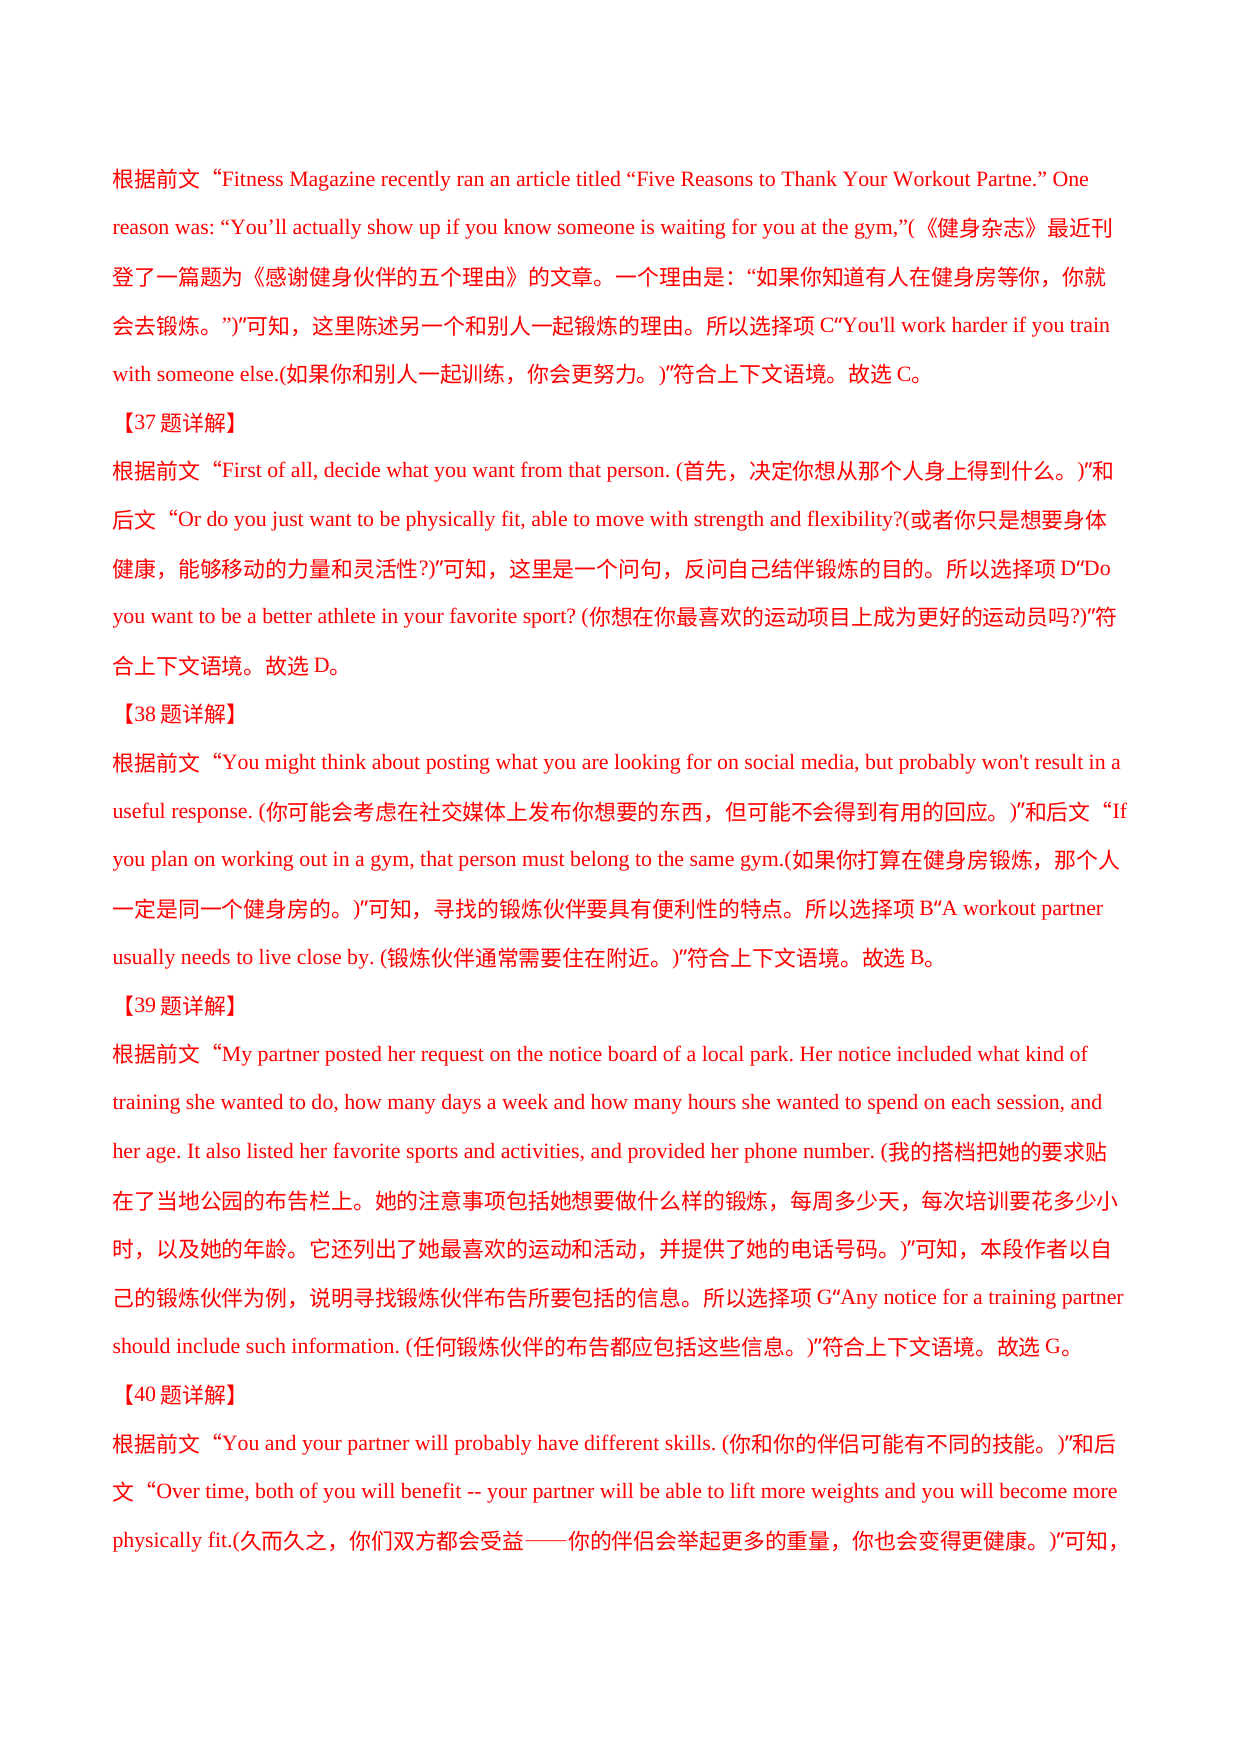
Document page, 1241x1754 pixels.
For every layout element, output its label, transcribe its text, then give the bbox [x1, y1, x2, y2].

text 【38题详解】 [112, 697, 1128, 729]
text 【39题详解】 [112, 989, 1128, 1021]
text 【40题详解】 [112, 1378, 1128, 1410]
text 【37题详解】 [112, 405, 1128, 438]
text 根据前文“You might think about posting what you are looking for on social media, but probably won't result in a useful response. (你可能会考虑在社交媒体上发布你想要的东西，但可能不会得到有用的回应。)”和后文“If you plan on working out in a gym, that person must belong to the same gym.(如果你打算在健身房锻炼，那个人一定是同一个健身房的。)”可知，寻找的锻炼伙伴要具有便利性的特点。所以选择项B“A workout partner usually needs to live close by. (锻炼伙伴通常需要住在附近。)”符合上下文语境。故选B。 [112, 745, 1128, 973]
text 根据前文“First of all, decide what you want from that person. (首先，决定你想从那个人身上得到什么。)”和后文“Or do you just want to be physically fit, able to move with strength and flexibility?(或者你只是想要身体健康，能够移动的力量和灵活性?)”可知，这里是一个问句，反问自己结伴锻炼的目的。所以选择项D“Do you want to be a better athlete in your favorite sport? (你想在你最喜欢的运动项目上成为更好的运动员吗?)”符合上下文语境。故选D。 [112, 454, 1128, 681]
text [112, 1426, 1128, 1556]
text 根据前文“Fitness Magazine recently ran an article titled “Five Reasons to Thank Your Workout Partne.” One reason was: “You’ll actually show up if you know someone is waiting for you at the gym,”(《健身杂志》最近刊登了一篇题为《感谢健身伙伴的五个理由》的文章。一个理由是：“如果你知道有人在健身房等你，你就会去锻炼。”)”可知，这里陈述另一个和别人一起锻炼的理由。所以选择项C“You'll work harder if you train with someone else.(如果你和别人一起训练，你会更努力。)”符合上下文语境。故选C。 [112, 162, 1128, 389]
text 根据前文“My partner posted her request on the notice board of a local park. Her notice included what kind of training she wanted to do, how many days a week and how many hours she wanted to spend on each session, and her age. It also listed her favorite sports and activities, and provided her phone number. (我的搭档把她的要求贴在了当地公园的布告栏上。她的注意事项包括她想要做什么样的锻炼，每周多少天，每次培训要花多少小时，以及她的年龄。它还列出了她最喜欢的运动和活动，并提供了她的电话号码。)”可知，本段作者以自己的锻炼伙伴为例，说明寻找锻炼伙伴布告所要包括的信息。所以选择项G“Any notice for a training partner should include such information. (任何锻炼伙伴的布告都应包括这些信息。)”符合上下文语境。故选G。 [112, 1037, 1128, 1362]
